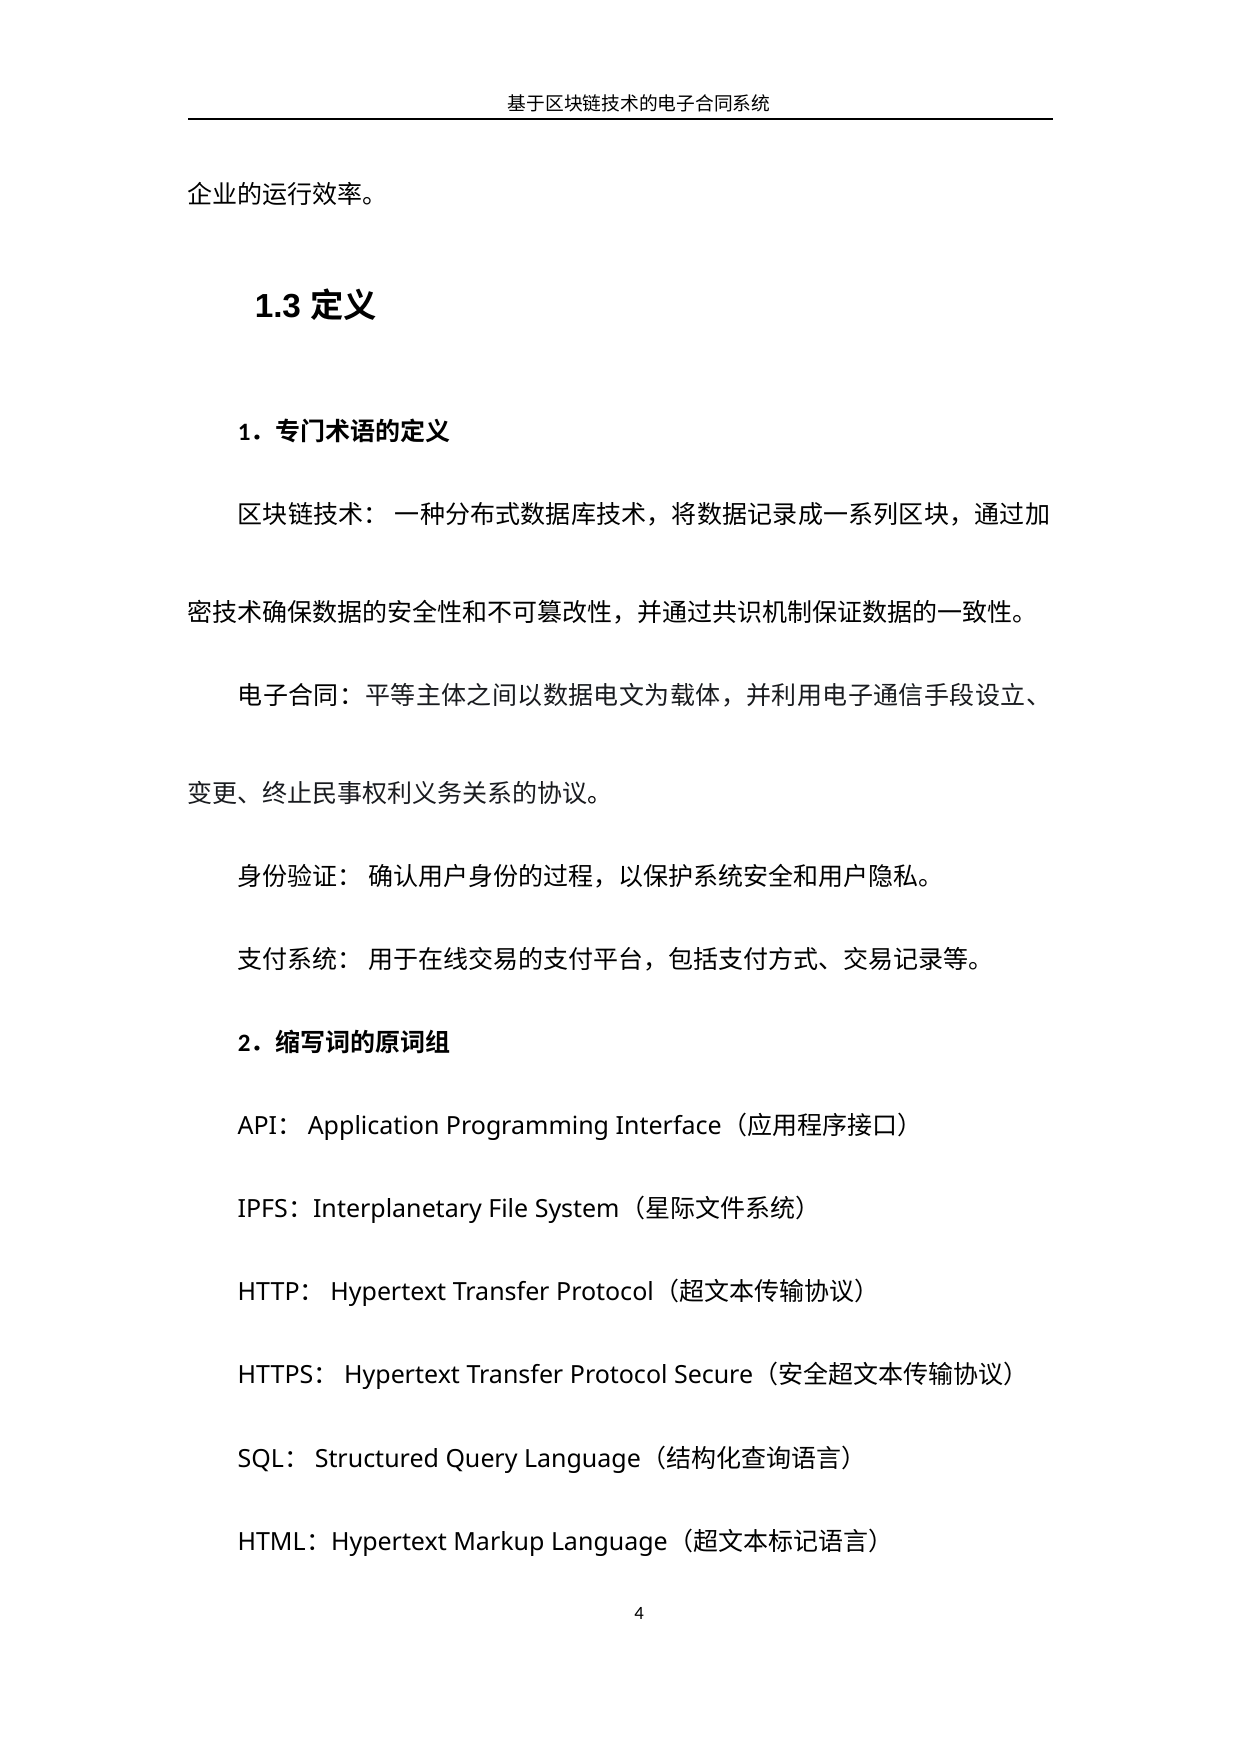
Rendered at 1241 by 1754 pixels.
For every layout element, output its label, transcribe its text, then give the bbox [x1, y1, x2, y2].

text HTML：Hypertext Markup Language（超文本标记语言） [187, 1507, 1053, 1572]
text HTTPS： Hypertext Transfer Protocol Secure（安全超文本传输协议） [187, 1341, 1053, 1406]
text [187, 161, 1053, 226]
list 专门术语的定义 [187, 397, 1053, 462]
text 支付系统： 用于在线交易的支付平台，包括支付方式、交易记录等。 [187, 925, 1053, 990]
list 缩写词的原词组 [187, 1008, 1053, 1073]
text API： Application Programming Interface（应用程序接口） [187, 1091, 1053, 1156]
text IPFS：Interplanetary File System（星际文件系统） [187, 1174, 1053, 1239]
text 电子合同：平等主体之间以数据电文为载体，并利用电子通信手段设立、变更、终止民事权利义务关系的协议。 [187, 661, 1053, 824]
subtitle 1.3 定义 [187, 271, 1053, 336]
text HTTP： Hypertext Transfer Protocol（超文本传输协议） [187, 1257, 1053, 1322]
text SQL： Structured Query Language（结构化查询语言） [187, 1424, 1053, 1489]
text 区块链技术： 一种分布式数据库技术，将数据记录成一系列区块，通过加密技术确保数据的安全性和不可篡改性，并通过共识机制保证数据的一致性。 [187, 481, 1053, 643]
text 身份验证： 确认用户身份的过程，以保护系统安全和用户隐私。 [187, 842, 1053, 907]
